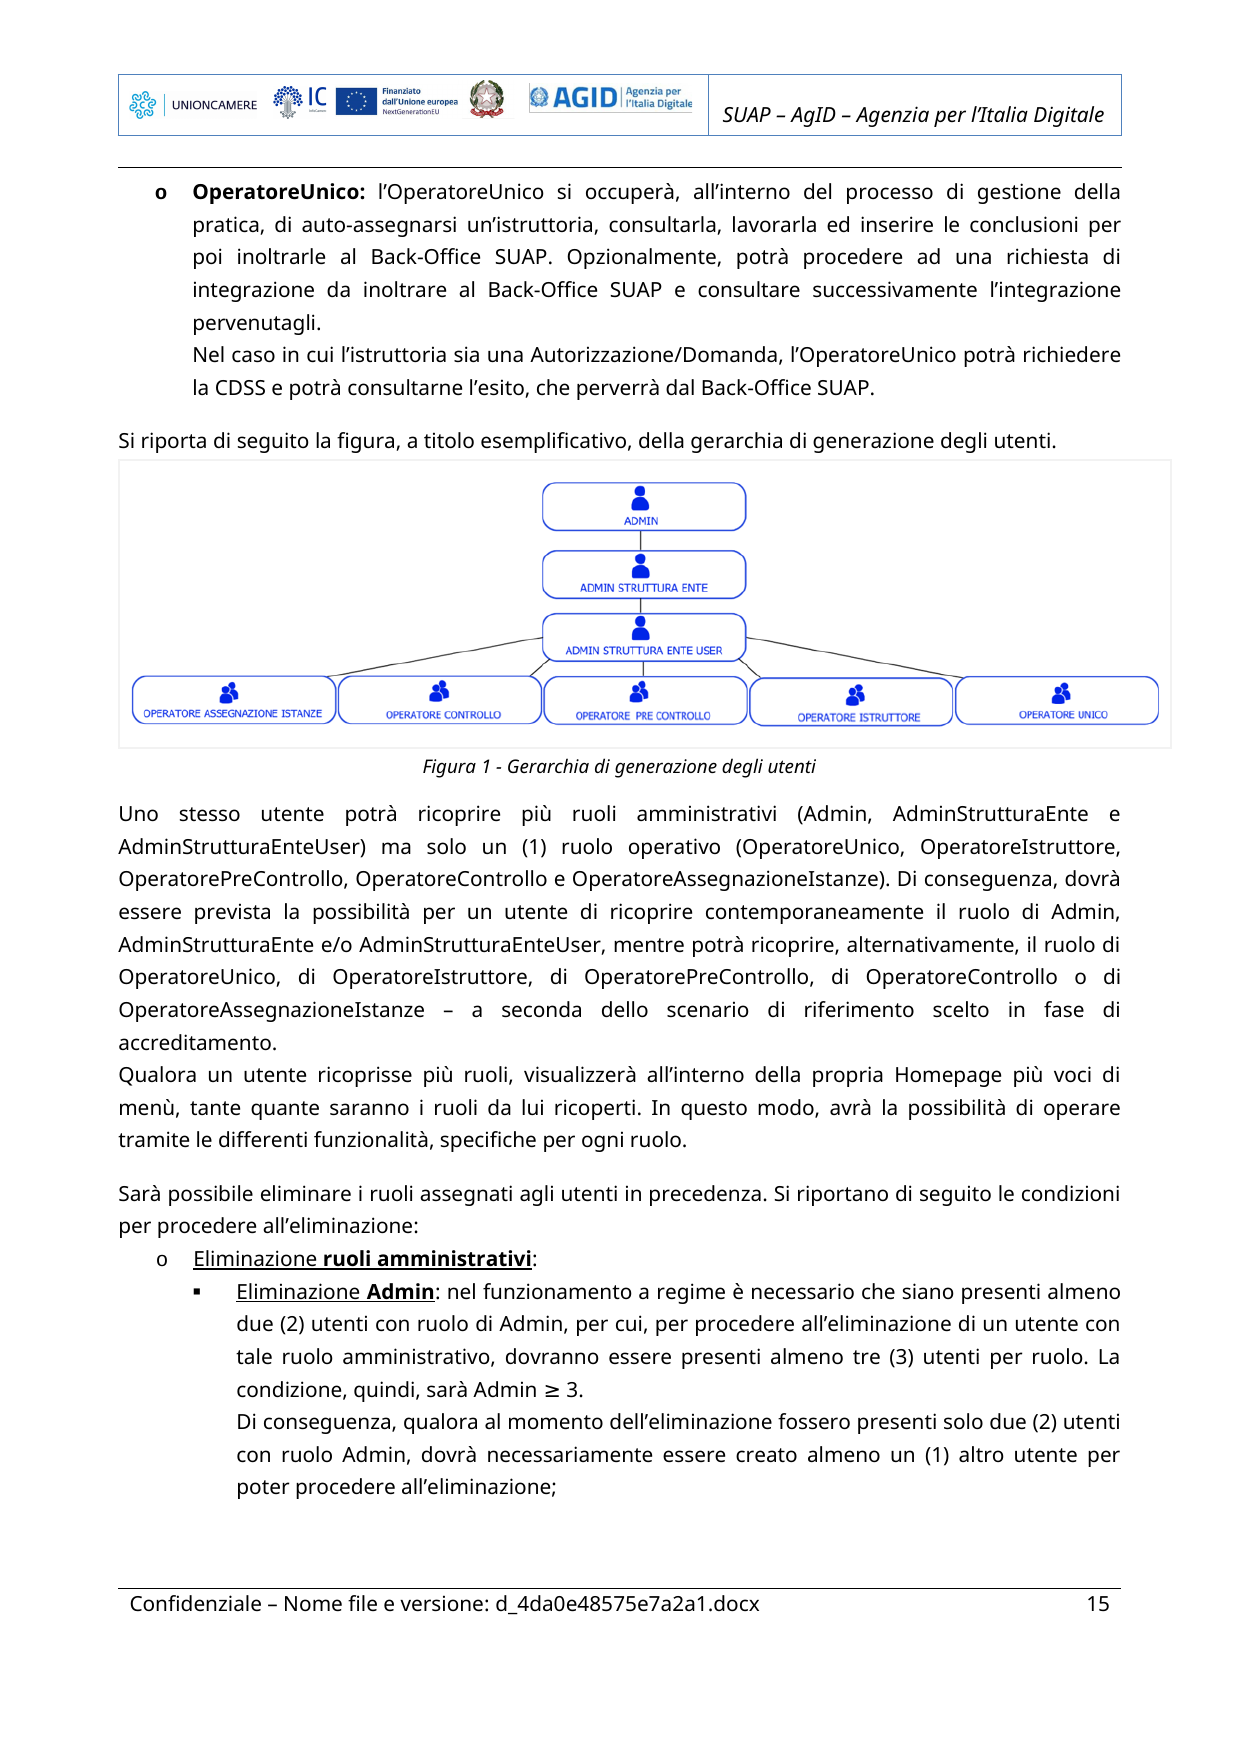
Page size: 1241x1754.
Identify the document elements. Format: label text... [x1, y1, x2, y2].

list Nel caso in cui l’istruttoria sia una Autorizzazione/Domanda, l’OperatoreUnico potrà richiedere la CDSS e potrà consultarne l’esito, che perverrà dal Back-Office SUAP. [192, 340, 1122, 401]
list Di conseguenza, qualora al momento dell’eliminazione fossero presenti solo due (2) utenti con ruolo Admin, dovrà necessariamente essere creato almeno un (1) altro utente per poter procedere all’eliminazione; [236, 1407, 1122, 1501]
text Figura 1 - Gerarchia di generazione degli utenti [118, 753, 1122, 778]
picture [120, 461, 1170, 747]
picture [129, 91, 257, 119]
list OperatoreUnico: l’OperatoreUnico si occuperà, all’interno del processo di gestione della pratica, di auto-assegnarsi un’istruttoria, consultarla, lavorarla ed inserire le conclusioni per poi inoltrarle al Back-Office SUAP. Opzionalmente, potrà procedere ad una richiesta di integrazione da inoltrare al Back-Office SUAP e consultare successivamente l’integrazione pervenutagli. [154, 177, 1122, 336]
list Eliminazione ruoli amministrativi: [156, 1244, 1122, 1273]
text Si riporta di seguito la figura, a titolo esemplificativo, della gerarchia di generazione degli utenti. [118, 426, 1122, 455]
list Eliminazione Admin: nel funzionamento a regime è necessario che siano presenti almeno due (2) utenti con ruolo di Admin, per cui, per procedere all’eliminazione di un utente con tale ruolo amministrativo, dovranno essere presenti almeno tre (3) utenti per ruolo. La condizione, quindi, sarà Admin ≥ 3. [192, 1277, 1122, 1403]
picture [273, 86, 327, 119]
picture [129, 111, 140, 119]
text Uno stesso utente potrà ricoprire più ruoli amministrativi (Admin, AdminStrutturaEnte e AdminStrutturaEnteUser) ma solo un (1) ruolo operativo (OperatoreUnico, OperatoreIstruttore, OperatorePreControllo, OperatoreControllo e OperatoreAssegnazioneIstanze). Di conseguenza, dovrà essere prevista la possibilità per un utente di ricoprire contemporaneamente il ruolo di Admin, AdminStrutturaEnte e/o AdminStrutturaEnteUser, mentre potrà ricoprire, alternativamente, il ruolo di OperatoreUnico, di OperatoreIstruttore, di OperatorePreControllo, di OperatoreControllo o di OperatoreAssegnazioneIstanze – a seconda dello scenario di riferimento scelto in fase di accreditamento. Qualora un utente ricoprisse più ruoli, visualizzerà all’interno della propria Homepage più voci di menù, tante quante saranno i ruoli da lui ricoperti. In questo modo, avrà la possibilità di operare tramite le differenti funzionalità, specifiche per ogni ruolo. [118, 799, 1122, 1154]
text Sarà possibile eliminare i ruoli assegnati agli utenti in precedenza. Si riportano di seguito le condizioni per procedere all’eliminazione: [118, 1179, 1122, 1240]
picture [520, 79, 693, 119]
picture [331, 80, 516, 119]
